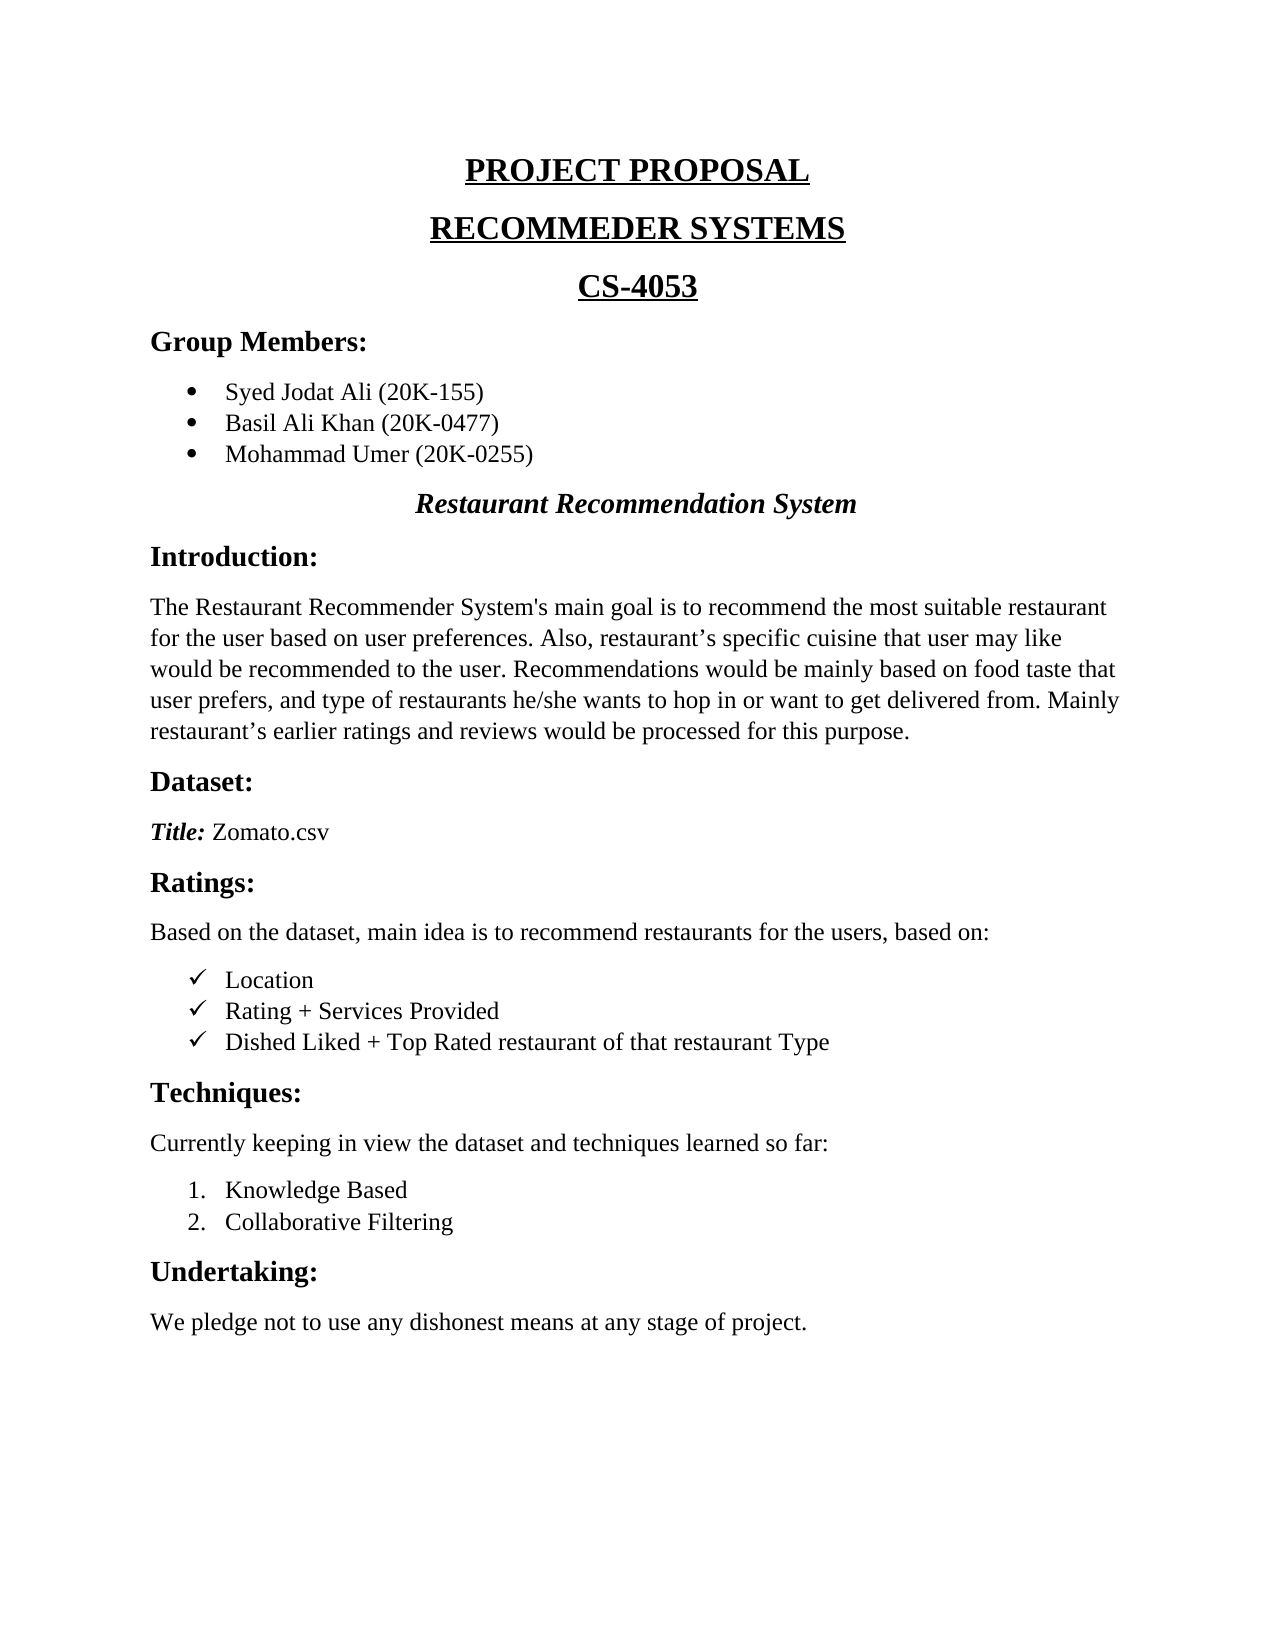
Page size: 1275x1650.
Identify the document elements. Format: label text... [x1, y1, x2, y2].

text Undertaking: [150, 1254, 1125, 1288]
text Currently keeping in view the dataset and techniques learned so far: [150, 1128, 1125, 1157]
text We pledge not to use any dishonest means at any stage of project. [150, 1307, 1125, 1336]
list Dished Liked + Top Rated restaurant of that restaurant Type [187, 1027, 1125, 1056]
text Group Members: [150, 324, 1125, 358]
list Location [187, 965, 1125, 994]
list Basil Ali Khan (20K-0477) [187, 408, 1125, 437]
text Restaurant Recommendation System [150, 487, 1125, 520]
text Techniques: [150, 1075, 1125, 1108]
text RECOMMEDER SYSTEMS [150, 208, 1125, 246]
text PROJECT PROPOSAL [150, 150, 1125, 188]
text Title: Zomato.csv [150, 817, 1125, 846]
text Ratings: [150, 865, 1125, 898]
list Mohammad Umer (20K-0255) [187, 439, 1125, 468]
list Syed Jodat Ali (20K-155) [187, 377, 1125, 406]
text Based on the dataset, main idea is to recommend restaurants for the users, based on: [150, 917, 1125, 946]
list Knowledge Based [187, 1176, 1125, 1204]
list Collaborative Filtering [187, 1207, 1125, 1235]
text Dataset: [150, 764, 1125, 798]
text Introduction: [150, 539, 1125, 573]
text CS-4053 [150, 266, 1125, 304]
text The Restaurant Recommender System's main goal is to recommend the most suitable restaurant for the user based on user preferences. Also, restaurant’s specific cuisine that user may like would be recommended to the user. Recommendations would be mainly based on food taste that user prefers, and type of restaurants he/she wants to hop in or want to get delivered from. Mainly restaurant’s earlier ratings and reviews would be processed for this purpose. [150, 592, 1125, 745]
list Rating + Services Provided [187, 996, 1125, 1025]
